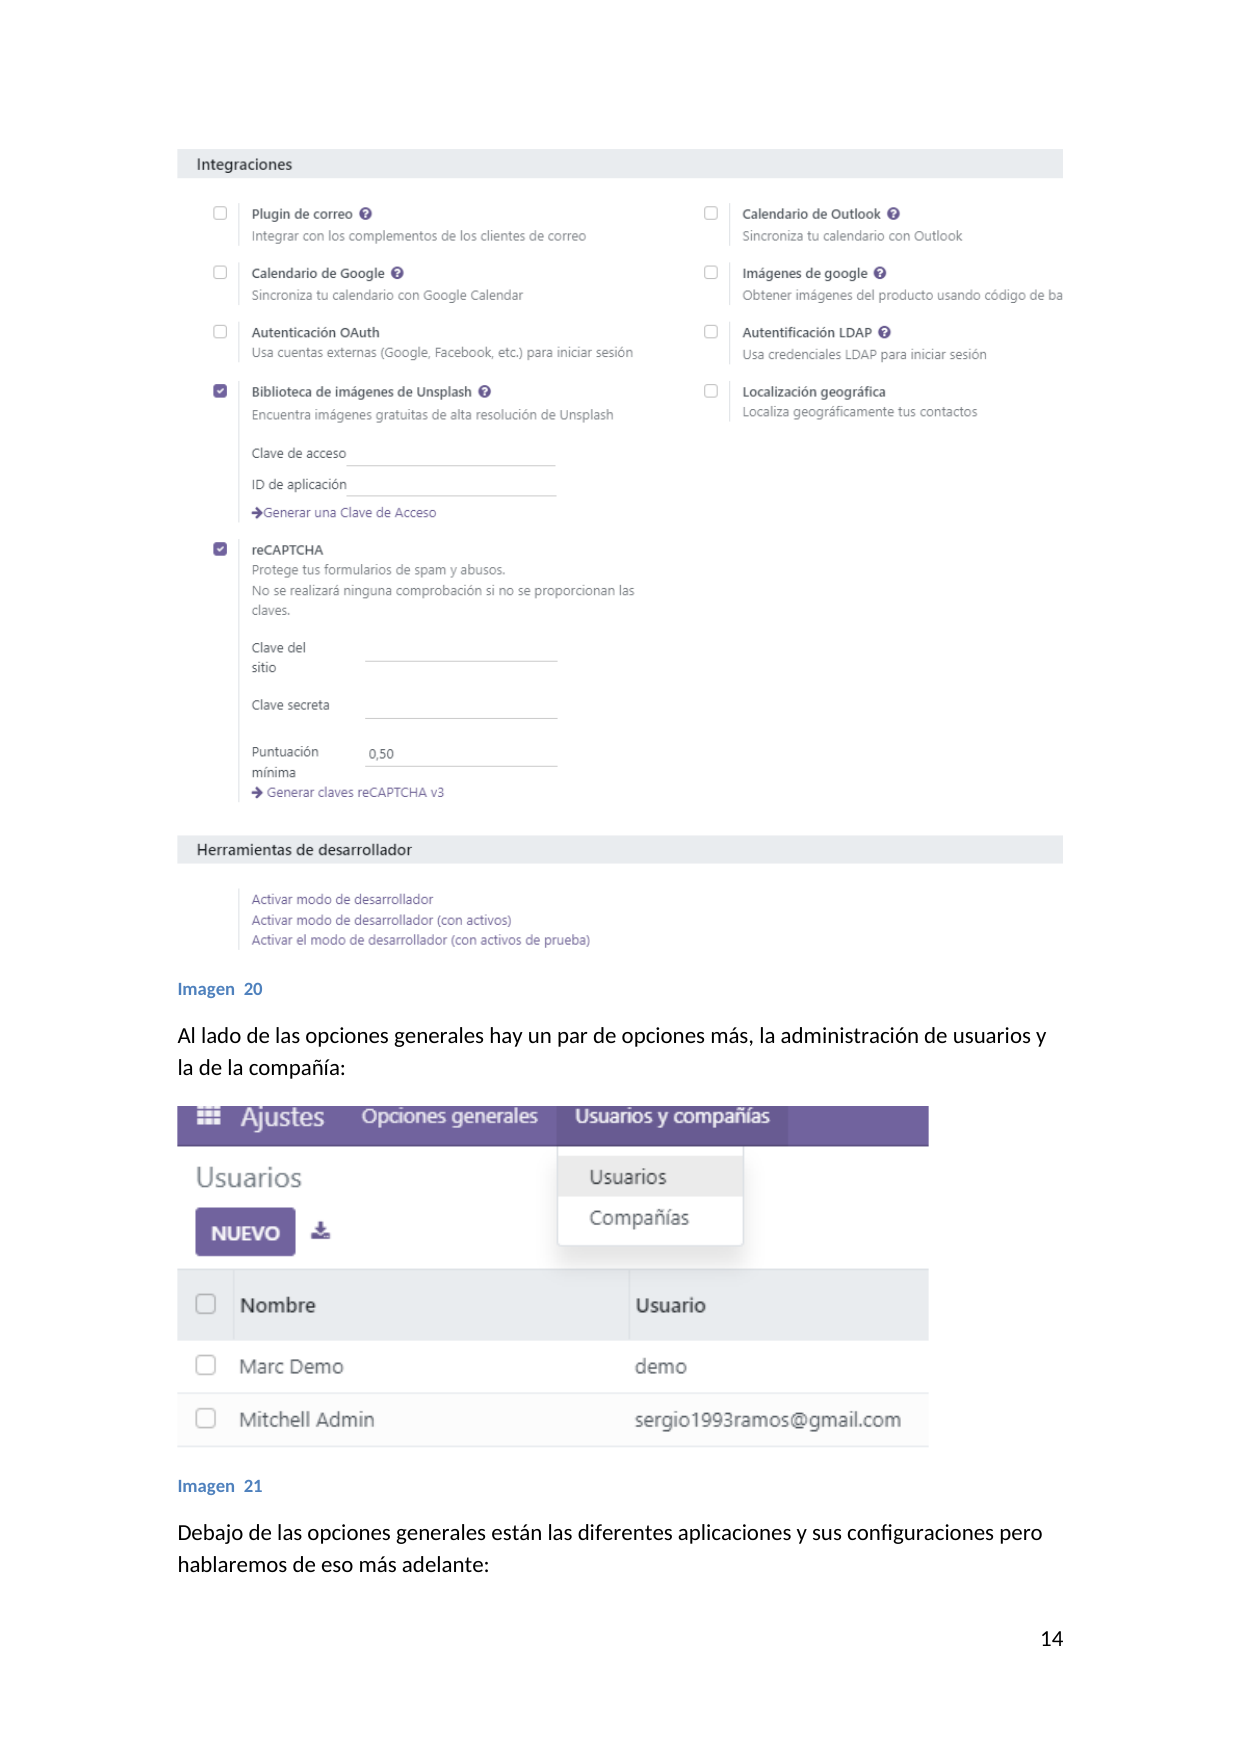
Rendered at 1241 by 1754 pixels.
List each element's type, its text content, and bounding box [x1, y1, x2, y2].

text Debajo de las opciones generales están las diferentes aplicaciones y sus configuraciones pero hablaremos de eso más adelante: [177, 1518, 1063, 1578]
picture [177, 1106, 929, 1449]
text Al lado de las opciones generales hay un par de opciones más, la administración de usuarios y la de la compañía: [177, 1021, 1063, 1082]
picture [177, 147, 1063, 953]
